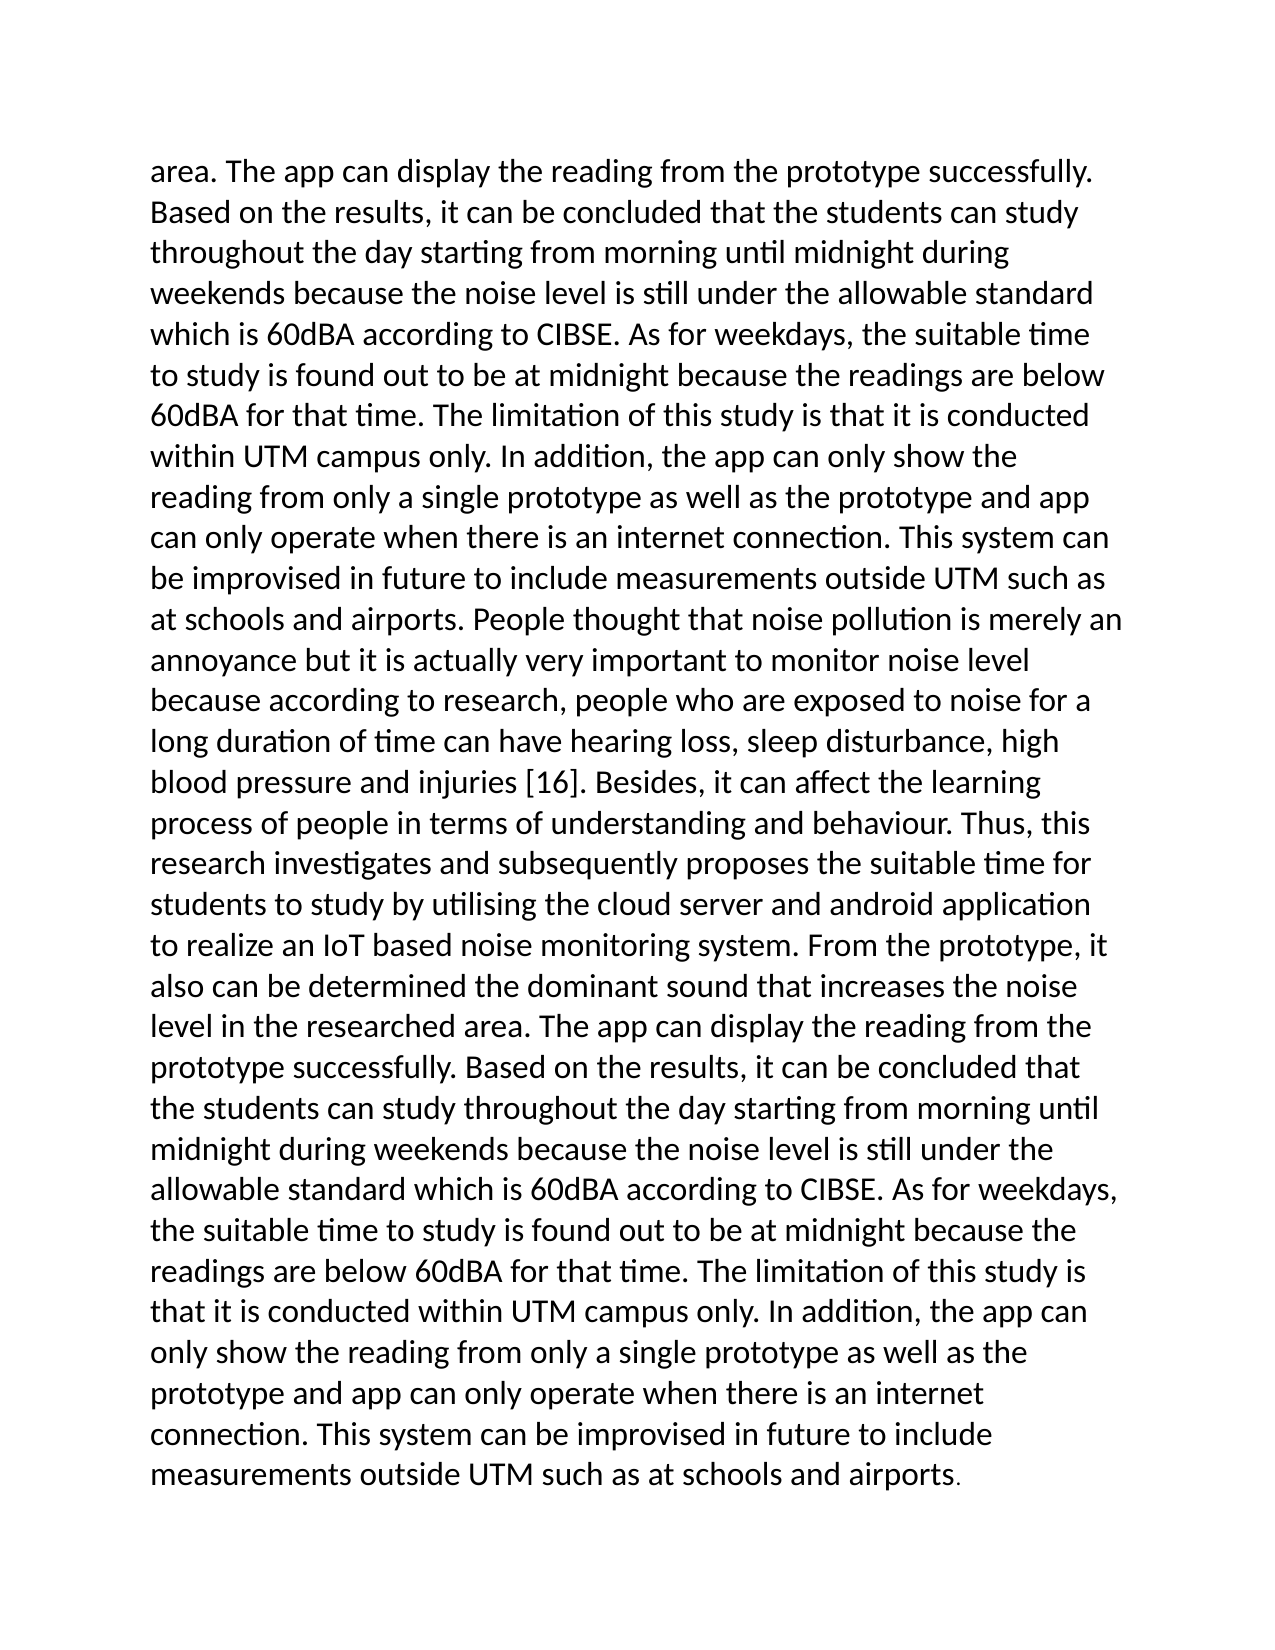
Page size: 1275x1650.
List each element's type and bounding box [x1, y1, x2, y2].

text [150, 150, 1125, 1494]
